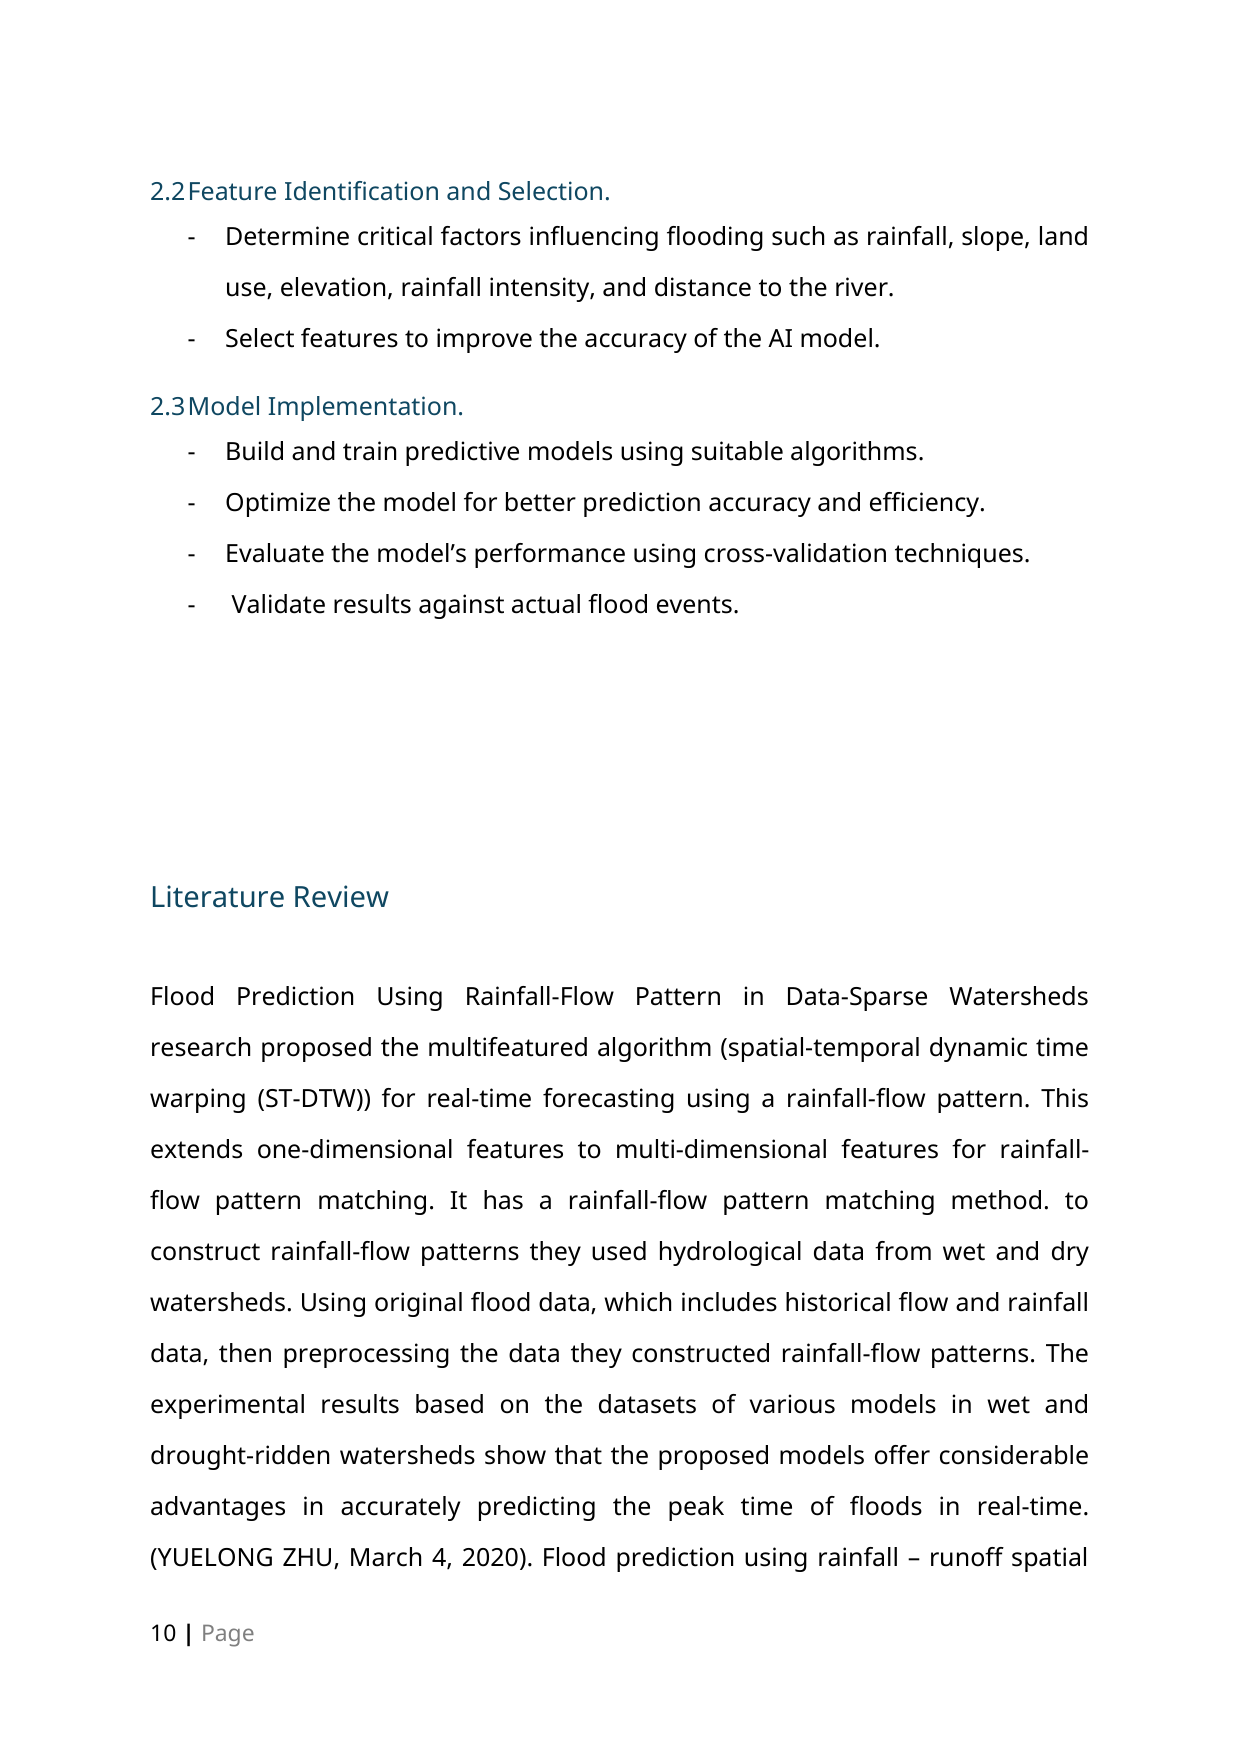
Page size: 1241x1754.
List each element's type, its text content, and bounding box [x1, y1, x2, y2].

list Build and train predictive models using suitable algorithms. [187, 433, 1090, 467]
subtitle Literature Review [150, 877, 1090, 916]
list Optimize the model for better prediction accuracy and efficiency. [187, 484, 1090, 518]
list Determine critical factors influencing flooding such as rainfall, slope, land use, elevation, rainfall intensity, and distance to the river. [187, 218, 1090, 304]
list Validate results against actual flood events. [187, 587, 1090, 621]
subtitle Feature Identification and Selection. [150, 173, 1090, 207]
list Select features to improve the accuracy of the AI model. [187, 321, 1090, 355]
subtitle Model Implementation. [150, 388, 1090, 422]
list Evaluate the model’s performance using cross-validation techniques. [187, 536, 1090, 569]
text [150, 978, 1090, 1574]
